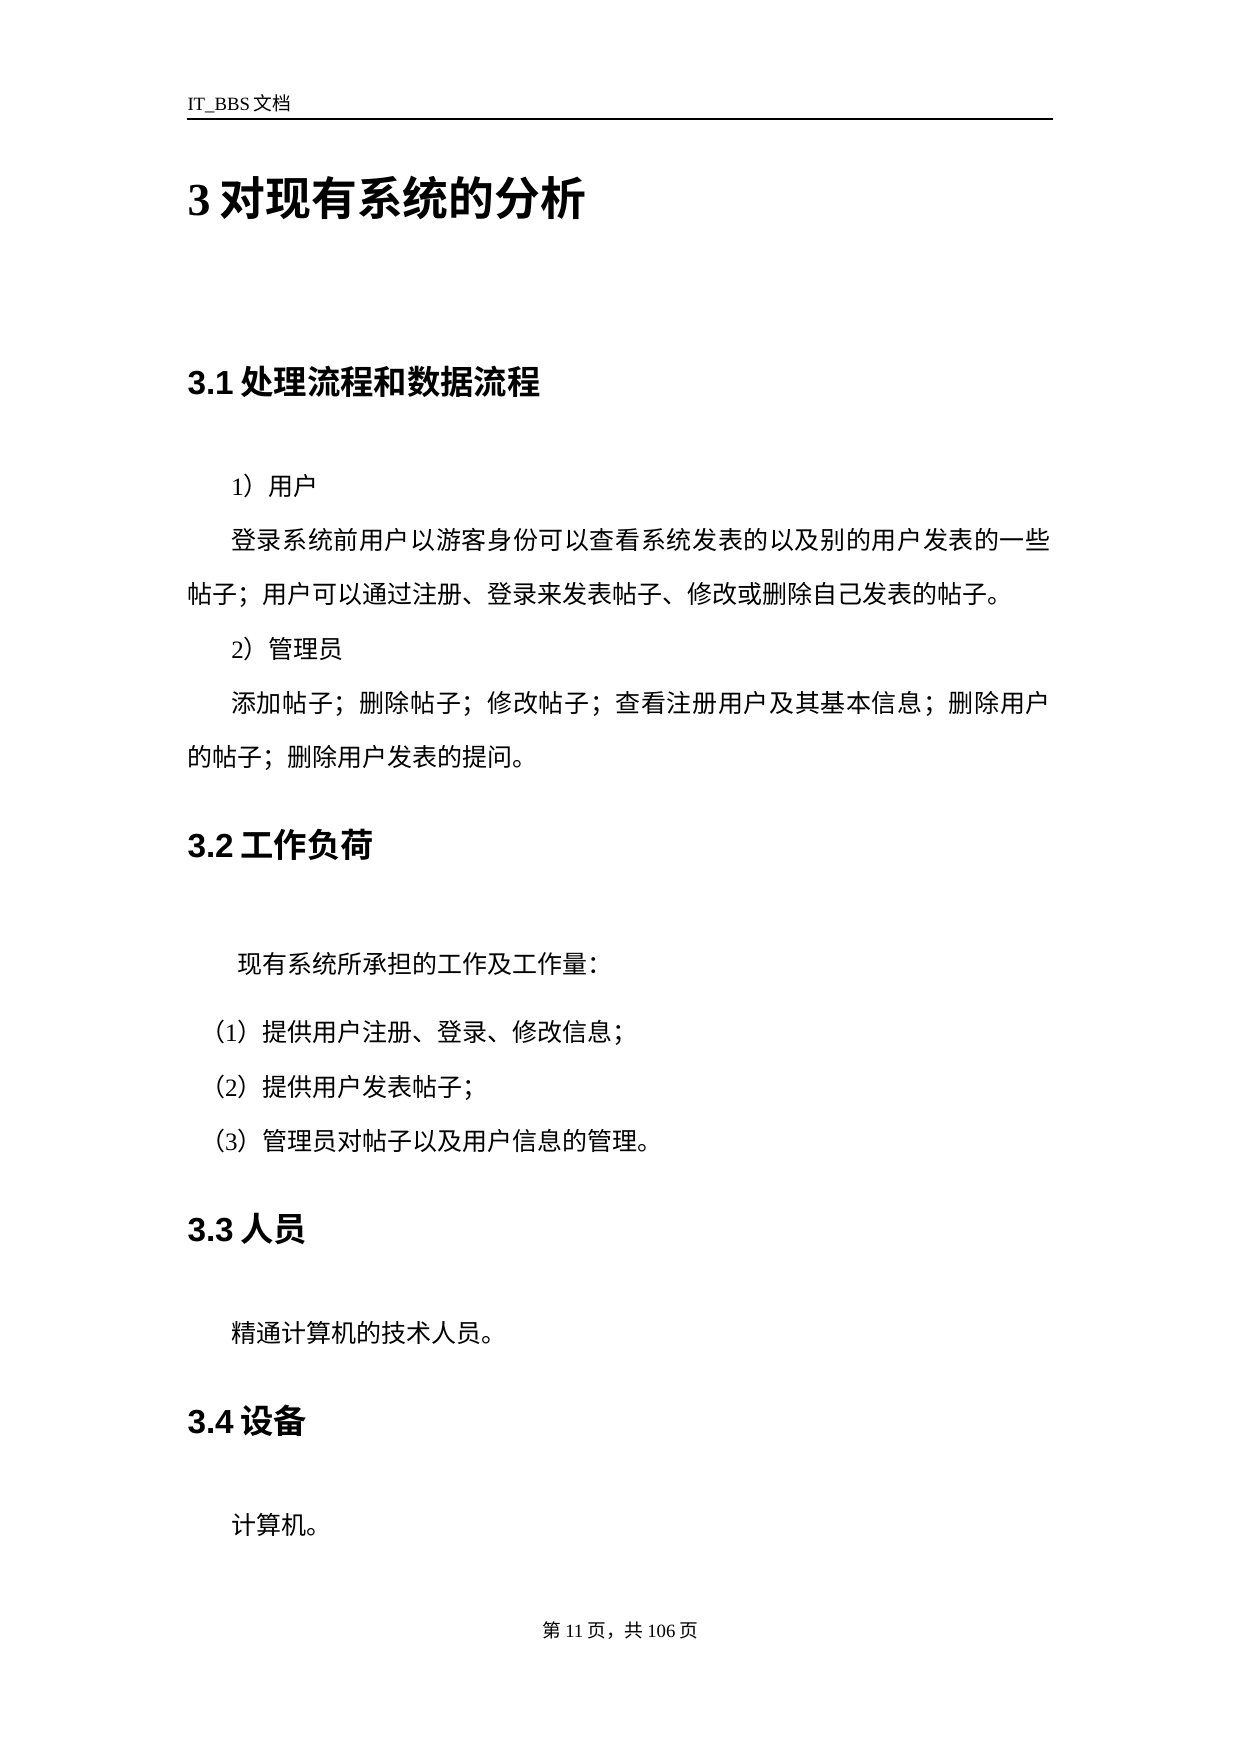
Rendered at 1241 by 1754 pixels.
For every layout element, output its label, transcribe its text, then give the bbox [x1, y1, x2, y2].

subtitle 3.4设备 [187, 1395, 1053, 1443]
text 精通计算机的技术人员。 [187, 1313, 1053, 1350]
subtitle 3.3人员 [187, 1203, 1053, 1251]
text （1）提供用户注册、登录、修改信息； [187, 1013, 1053, 1049]
text 计算机。 [187, 1505, 1053, 1542]
subtitle 3对现有系统的分析 [187, 162, 1053, 228]
text 1）用户 [187, 466, 1053, 502]
text 添加帖子；删除帖子；修改帖子；查看注册用户及其基本信息；删除用户的帖子；删除用户发表的提问。 [187, 683, 1053, 774]
text 登录系统前用户以游客身份可以查看系统发表的以及别的用户发表的一些帖子；用户可以通过注册、登录来发表帖子、修改或删除自己发表的帖子。 [187, 520, 1053, 611]
text 2）管理员 [187, 629, 1053, 665]
text （3）管理员对帖子以及用户信息的管理。 [187, 1122, 1053, 1158]
subtitle 3.1处理流程和数据流程 [187, 356, 1053, 404]
text （2）提供用户发表帖子； [187, 1067, 1053, 1103]
subtitle 3.2工作负荷 [187, 819, 1053, 867]
text 现有系统所承担的工作及工作量： [187, 930, 1053, 995]
